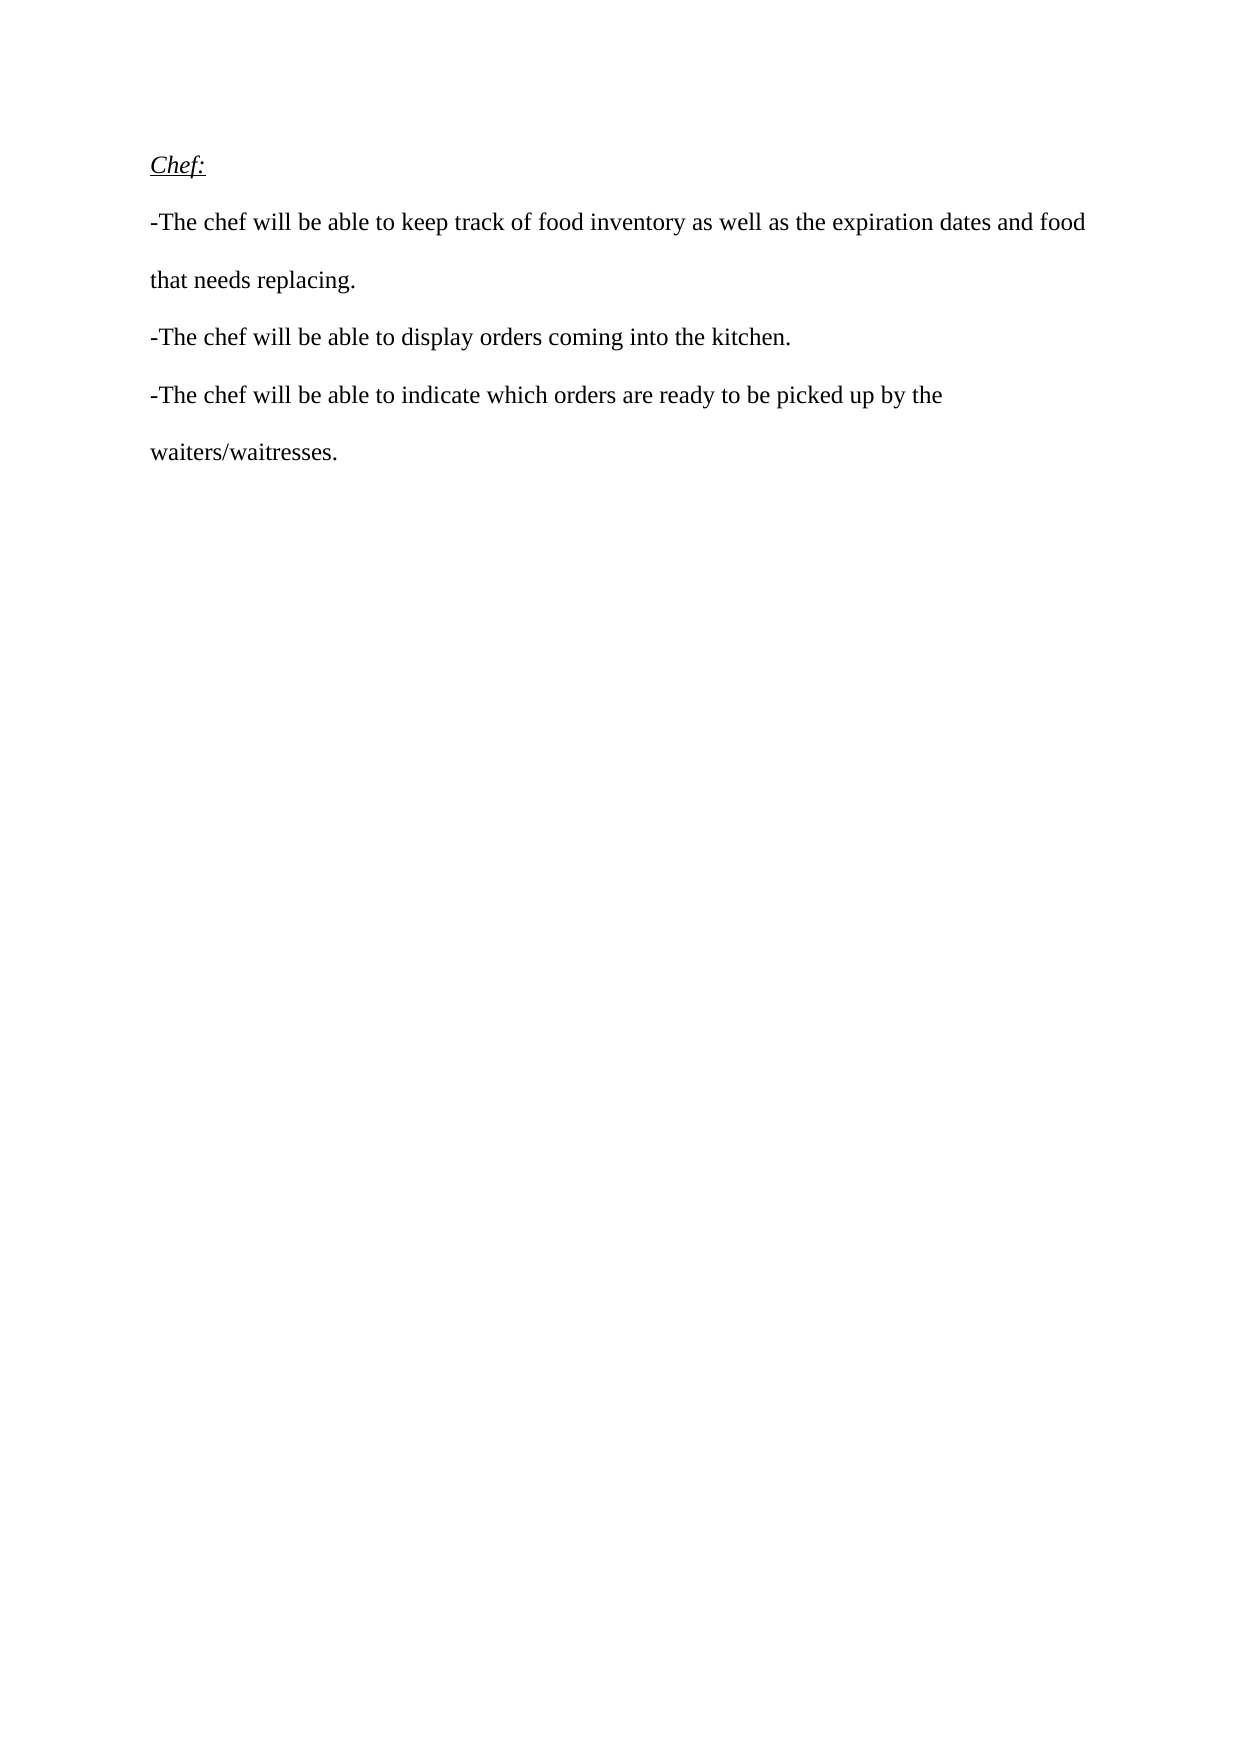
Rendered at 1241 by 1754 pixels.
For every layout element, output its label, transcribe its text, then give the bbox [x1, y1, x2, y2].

text Chef: [150, 150, 1090, 179]
text -The chef will be able to keep track of food inventory as well as the expiration dates and food that needs replacing. [150, 207, 1090, 294]
text -The chef will be able to indicate which orders are ready to be picked up by the waiters/waitresses. [150, 380, 1090, 466]
text -The chef will be able to display orders coming into the kitchen. [150, 322, 1090, 351]
